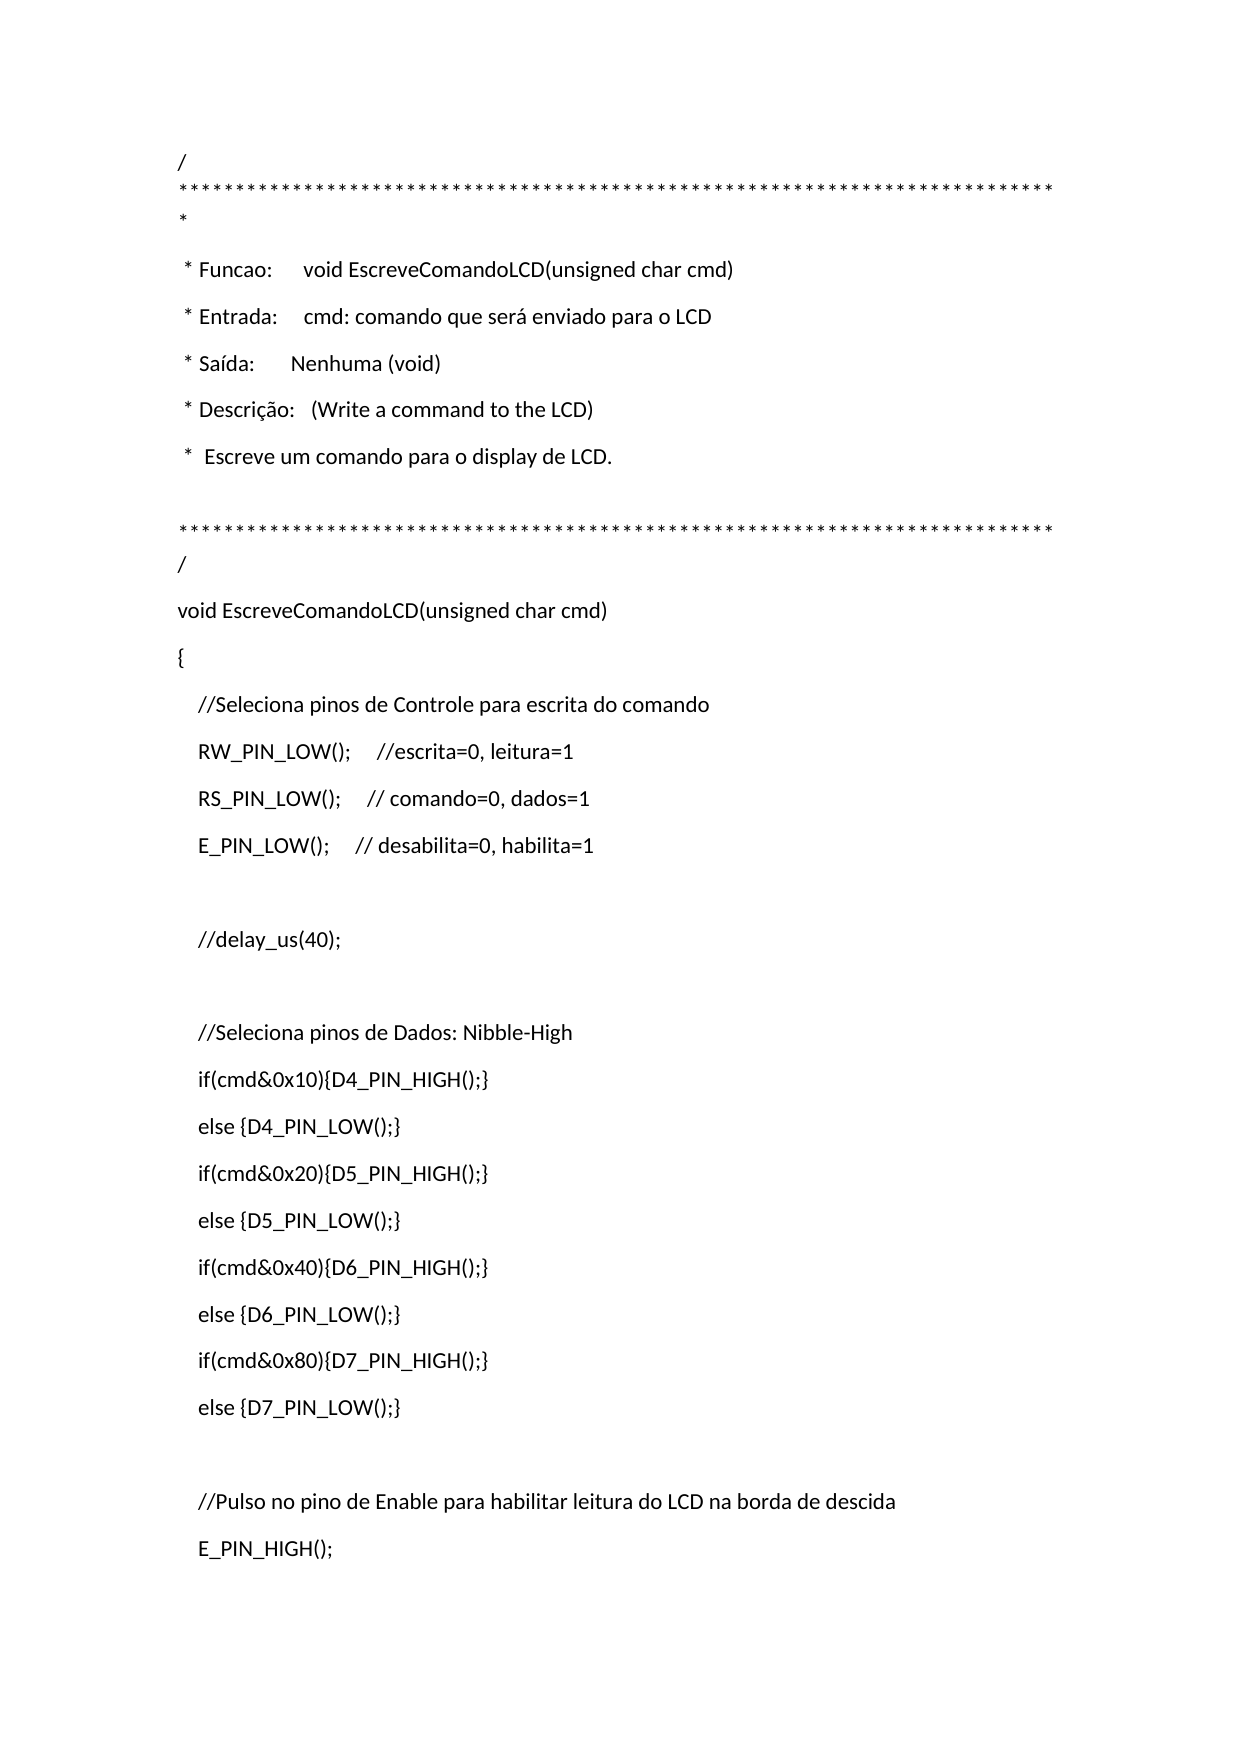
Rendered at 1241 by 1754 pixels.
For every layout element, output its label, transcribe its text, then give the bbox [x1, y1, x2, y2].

text if(cmd&0x40){D6_PIN_HIGH();} [177, 1253, 1063, 1281]
text else {D4_PIN_LOW();} [177, 1112, 1063, 1140]
text { [177, 643, 1063, 671]
text //Seleciona pinos de Dados: Nibble-High [177, 1018, 1063, 1046]
text RS_PIN_LOW(); // comando=0, dados=1 [177, 784, 1063, 812]
text * Funcao: void EscreveComandoLCD(unsigned char cmd) [177, 255, 1063, 283]
text else {D7_PIN_LOW();} [177, 1393, 1063, 1421]
text /****************************************************************************** [177, 148, 1063, 236]
text void EscreveComandoLCD(unsigned char cmd) [177, 597, 1063, 624]
text RW_PIN_LOW(); //escrita=0, leitura=1 [177, 737, 1063, 765]
text * Saída: Nenhuma (void) [177, 349, 1063, 377]
text E_PIN_HIGH(); [177, 1534, 1063, 1562]
text //delay_us(40); [177, 925, 1063, 953]
text else {D6_PIN_LOW();} [177, 1300, 1063, 1328]
text if(cmd&0x10){D4_PIN_HIGH();} [177, 1065, 1063, 1093]
text E_PIN_LOW(); // desabilita=0, habilita=1 [177, 831, 1063, 859]
text //Seleciona pinos de Controle para escrita do comando [177, 690, 1063, 718]
text * Descrição: (Write a command to the LCD) [177, 396, 1063, 423]
text * Escreve um comando para o display de LCD. [177, 442, 1063, 470]
text //Pulso no pino de Enable para habilitar leitura do LCD na borda de descida [177, 1487, 1063, 1515]
text if(cmd&0x20){D5_PIN_HIGH();} [177, 1159, 1063, 1187]
text if(cmd&0x80){D7_PIN_HIGH();} [177, 1347, 1063, 1374]
text else {D5_PIN_LOW();} [177, 1206, 1063, 1234]
text *****************************************************************************/ [177, 489, 1063, 578]
text * Entrada: cmd: comando que será enviado para o LCD [177, 302, 1063, 330]
